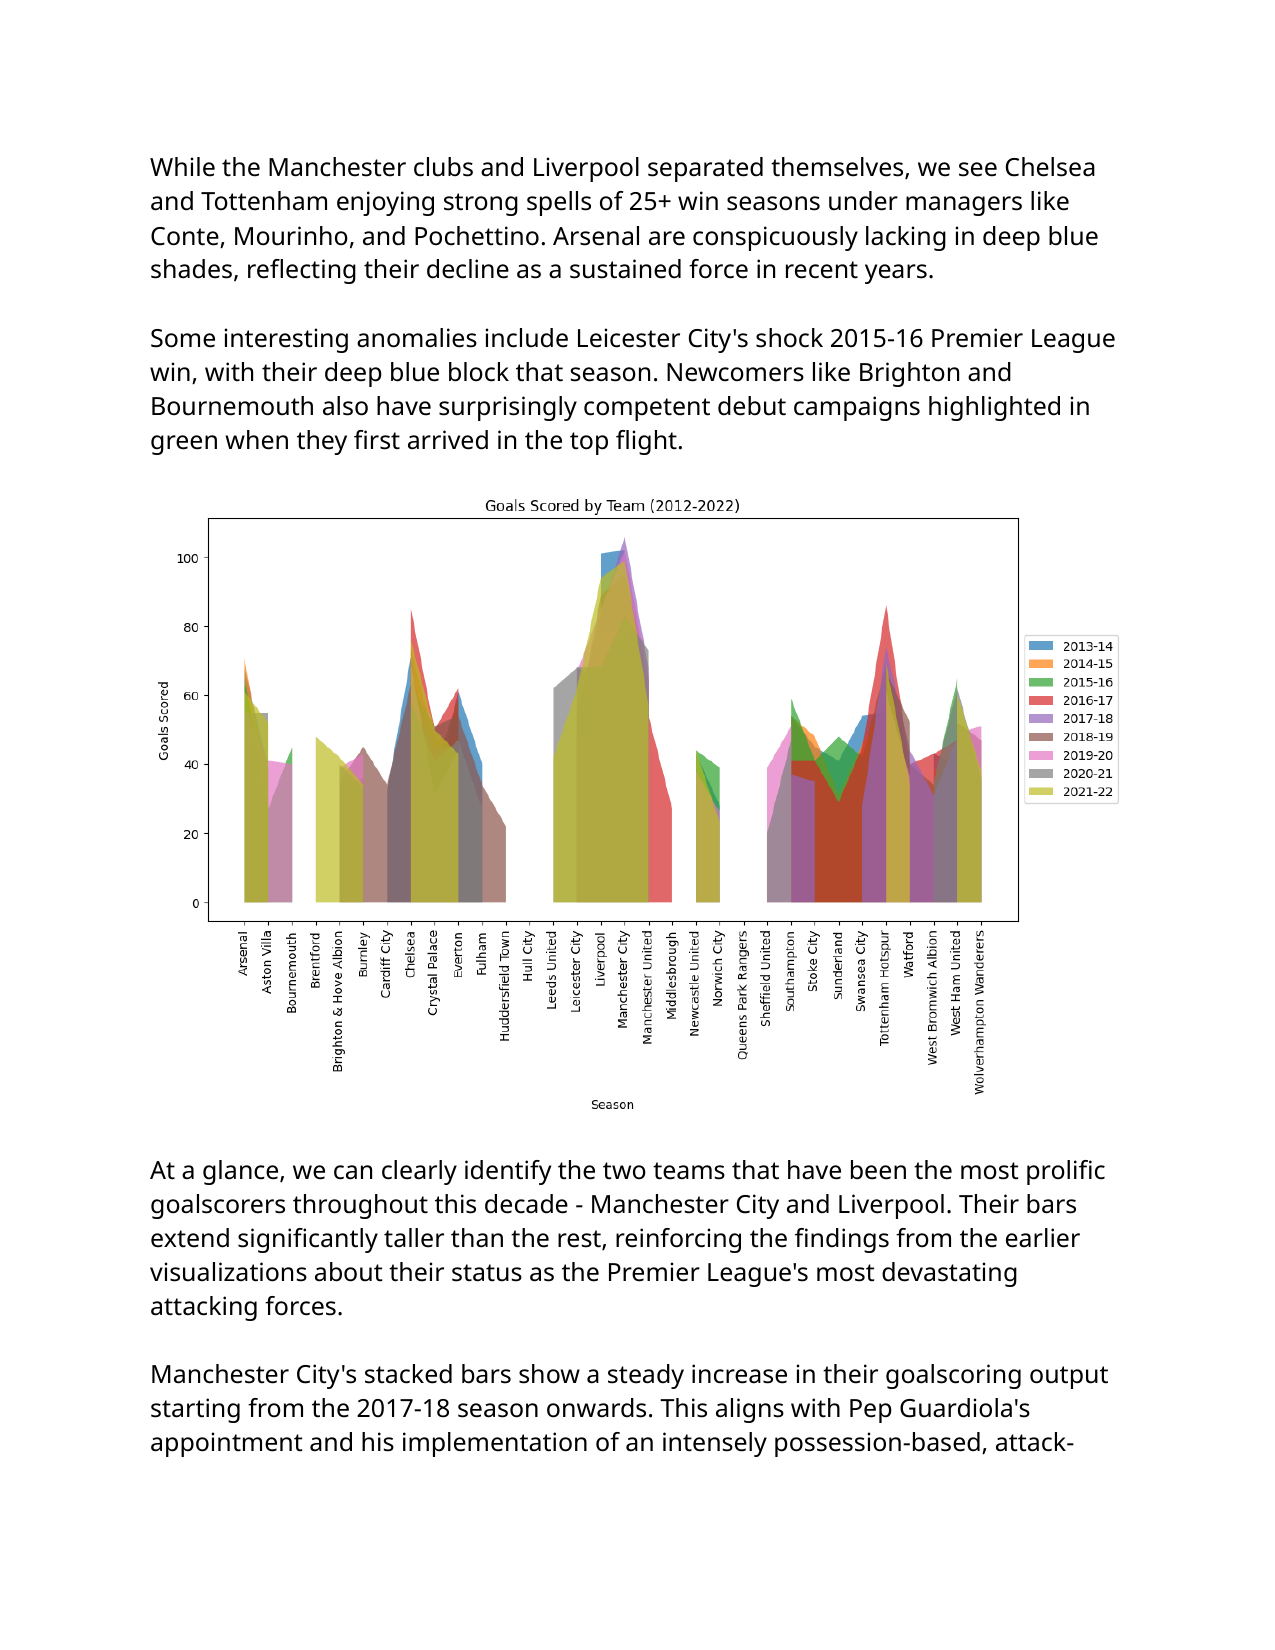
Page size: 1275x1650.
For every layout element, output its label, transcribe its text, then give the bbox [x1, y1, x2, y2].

text Some interesting anomalies include Leicester City's shock 2015-16 Premier League win, with their deep blue block that season. Newcomers like Brighton and Bournemouth also have surprisingly competent debut campaigns highlighted in green when they first arrived in the top flight. [150, 320, 1125, 457]
text At a glance, we can clearly identify the two teams that have been the most prolific goalscorers throughout this decade - Manchester City and Liverpool. Their bars extend significantly taller than the rest, reinforcing the findings from the earlier visualizations about their status as the Premier League's most devastating attacking forces. [150, 1152, 1125, 1323]
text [150, 1357, 1125, 1459]
text While the Manchester clubs and Liverpool separated themselves, we see Chelsea and Tottenham enjoying strong spells of 25+ win seasons under managers like Conte, Mourinho, and Pochettino. Arsenal are conspicuously lacking in deep blue shades, reflecting their decline as a sustained force in recent years. [150, 150, 1125, 286]
picture [150, 490, 1125, 1119]
